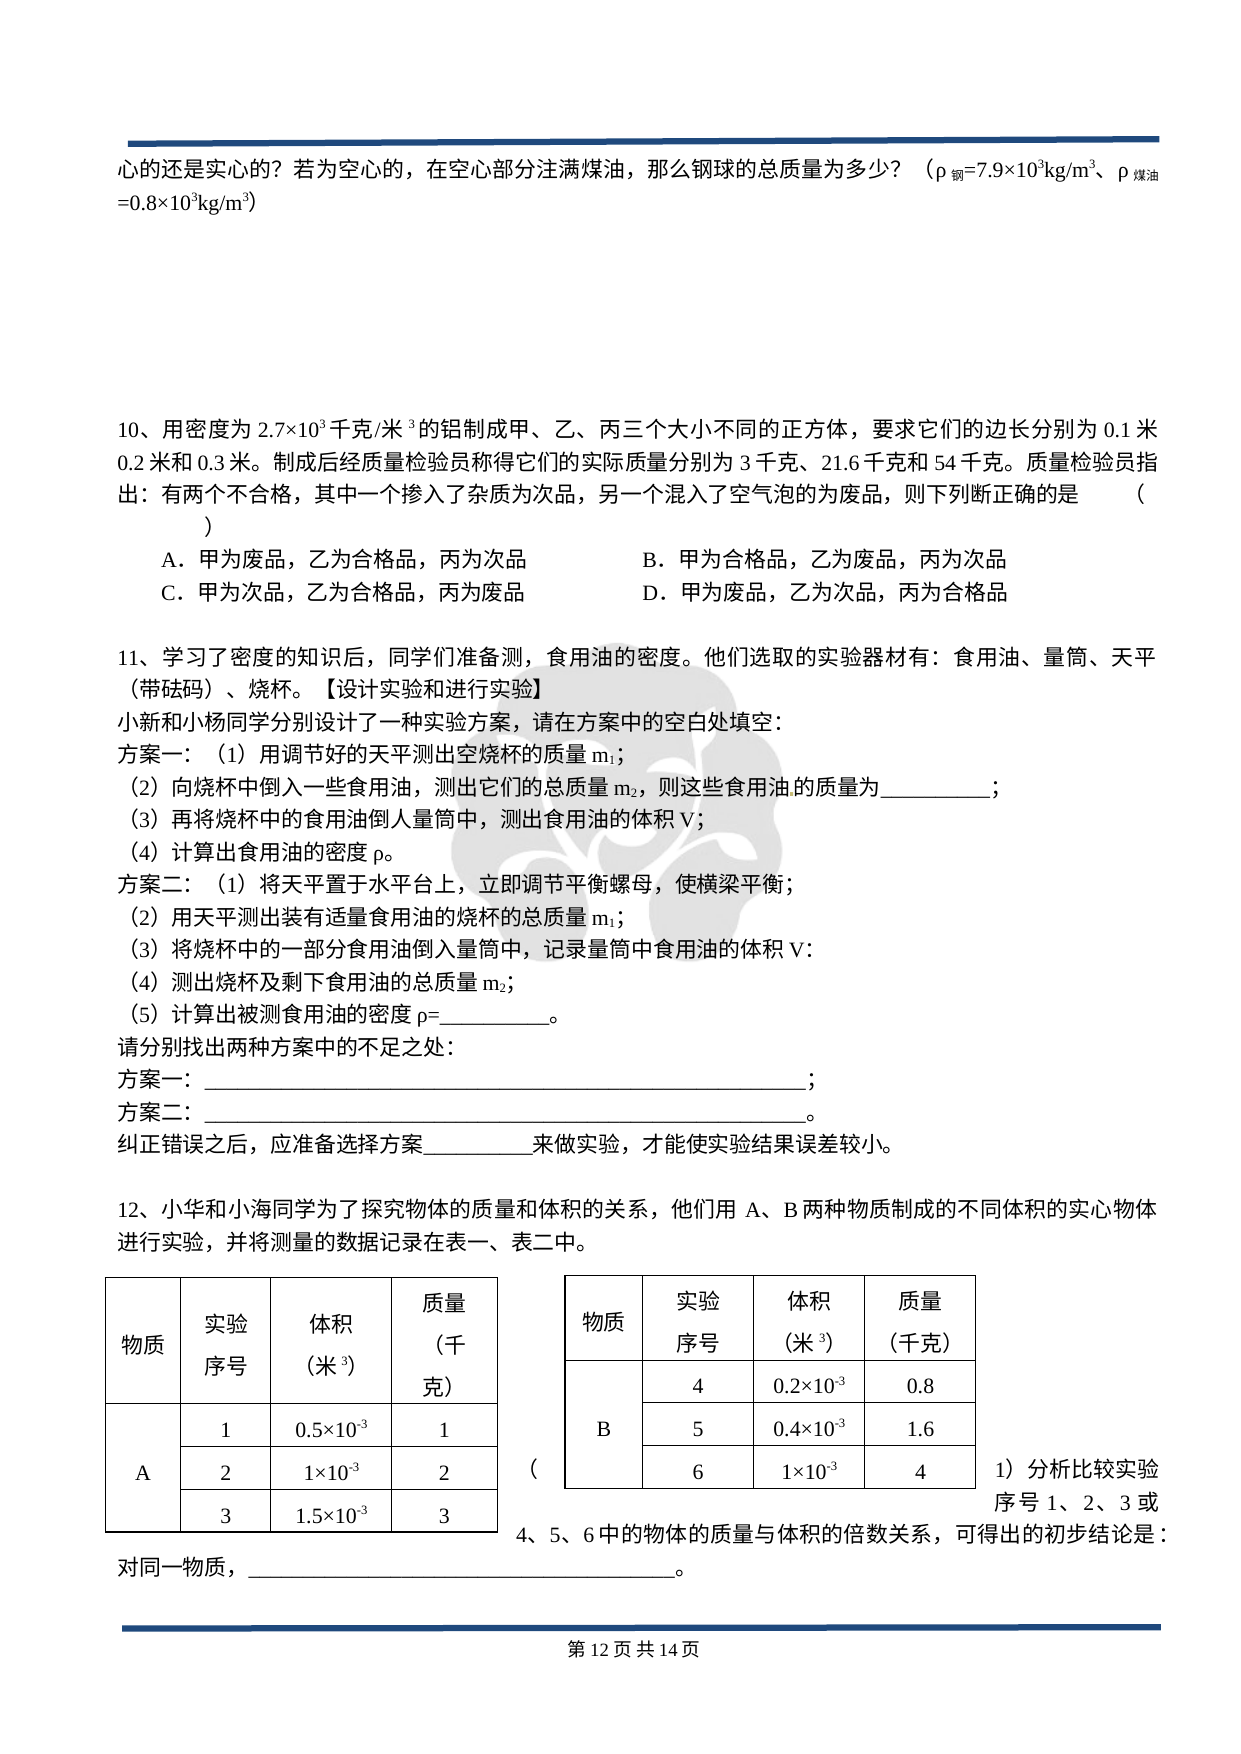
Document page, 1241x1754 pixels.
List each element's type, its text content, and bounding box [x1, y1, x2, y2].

table_header 质量 （千克） [392, 1278, 497, 1403]
table_cell 4 [643, 1361, 753, 1402]
table_cell 1×10-3 [271, 1447, 391, 1489]
text 纠正错误之后，应准备选择方案__________来做实验，才能使实验结果误差较小。 [117, 1127, 1159, 1159]
table_cell 1 [392, 1404, 497, 1446]
text （4）计算出食用油的密度ρ。 [117, 834, 1159, 867]
text （3）将烧杯中的一部分食用油倒入量筒中，记录量筒中食用油的体积V： [117, 932, 1159, 964]
table_cell 1.5×10-3 [271, 1490, 391, 1531]
text C．甲为次品，乙为合格品，丙为废品 D．甲为废品，乙为次品，丙为合格品 [161, 574, 1159, 607]
text （2）向烧杯中倒入一些食用油，测出它们的总质量m2，则这些食用油的质量为__________； [117, 769, 1159, 802]
text 方案一：（1）用调节好的天平测出空烧杯的质量m1； [117, 737, 1159, 769]
text （2）用天平测出装有适量食用油的烧杯的总质量m1； [117, 899, 1159, 932]
table_header 实验 序号 [181, 1278, 270, 1403]
table_cell 0.8 [865, 1361, 975, 1402]
table_cell 3 [392, 1490, 497, 1531]
table_cell 0.5×10-3 [271, 1404, 391, 1446]
table_cell 1 [181, 1404, 270, 1446]
table_cell 3 [181, 1490, 270, 1531]
table_header 体积 （米3） [271, 1278, 391, 1403]
text （5）计算出被测食用油的密度ρ=__________。 [117, 997, 1159, 1029]
table_cell B [566, 1361, 642, 1488]
text （4）测出烧杯及剩下食用油的总质量m2； [117, 964, 1159, 997]
table_header 体积 （米3） [754, 1276, 864, 1359]
text 方案二：_______________________________________________________。 [117, 1094, 1159, 1127]
table_cell 2 [392, 1447, 497, 1489]
table_cell 4 [865, 1446, 975, 1488]
list 分析比较实验序号1、2、3或4、5、6中的物体的质量与体积的倍数关系，可得出的初步结论是：对同一物质，_______________________________________。 [117, 1452, 1159, 1582]
table_header 物质 [106, 1278, 180, 1403]
table_cell 1×10-3 [754, 1446, 864, 1488]
table_cell 0.4×10-3 [754, 1403, 864, 1445]
table_cell A [106, 1404, 180, 1531]
text 10、用密度为2.7×103千克/米3的铝制成甲、乙、丙三个大小不同的正方体，要求它们的边长分别为0.1米、0.2米和0.3米。制成后经质量检验员称得它们的实际质量分别为3千克、21.6千克和54千克。质量检验员指出：有两个不合格，其中一个掺入了杂质为次品，另一个混入了空气泡的为废品，则下列断正确的是 （ ） [117, 412, 1159, 542]
table_cell 6 [643, 1446, 753, 1488]
text 小新和小杨同学分别设计了一种实验方案，请在方案中的空白处填空： [117, 704, 1159, 737]
text （3）再将烧杯中的食用油倒人量筒中，测出食用油的体积V； [117, 802, 1159, 834]
text 请分别找出两种方案中的不足之处： [117, 1029, 1159, 1062]
table_header 质量 （千克） [865, 1276, 975, 1359]
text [117, 152, 1159, 217]
table_cell 1.6 [865, 1403, 975, 1445]
text 11、学习了密度的知识后，同学们准备测，食用油的密度。他们选取的实验器材有：食用油、量筒、天平（带砝码）、烧杯。【设计实验和进行实验】 [117, 639, 1159, 704]
table_cell 5 [643, 1403, 753, 1445]
text 方案二：（1）将天平置于水平台上，立即调节平衡螺母，使横梁平衡； [117, 867, 1159, 899]
table_cell 0.2×10-3 [754, 1361, 864, 1402]
text 12、小华和小海同学为了探究物体的质量和体积的关系，他们用A、B两种物质制成的不同体积的实心物体进行实验，并将测量的数据记录在表一、表二中。 [117, 1192, 1159, 1257]
table_header 实验 序号 [643, 1276, 753, 1359]
text A．甲为废品，乙为合格品，丙为次品 B．甲为合格品，乙为废品，丙为次品 [161, 542, 1159, 574]
table_cell 2 [181, 1447, 270, 1489]
text 方案一：_______________________________________________________； [117, 1062, 1159, 1094]
table_header 物质 [566, 1276, 642, 1359]
